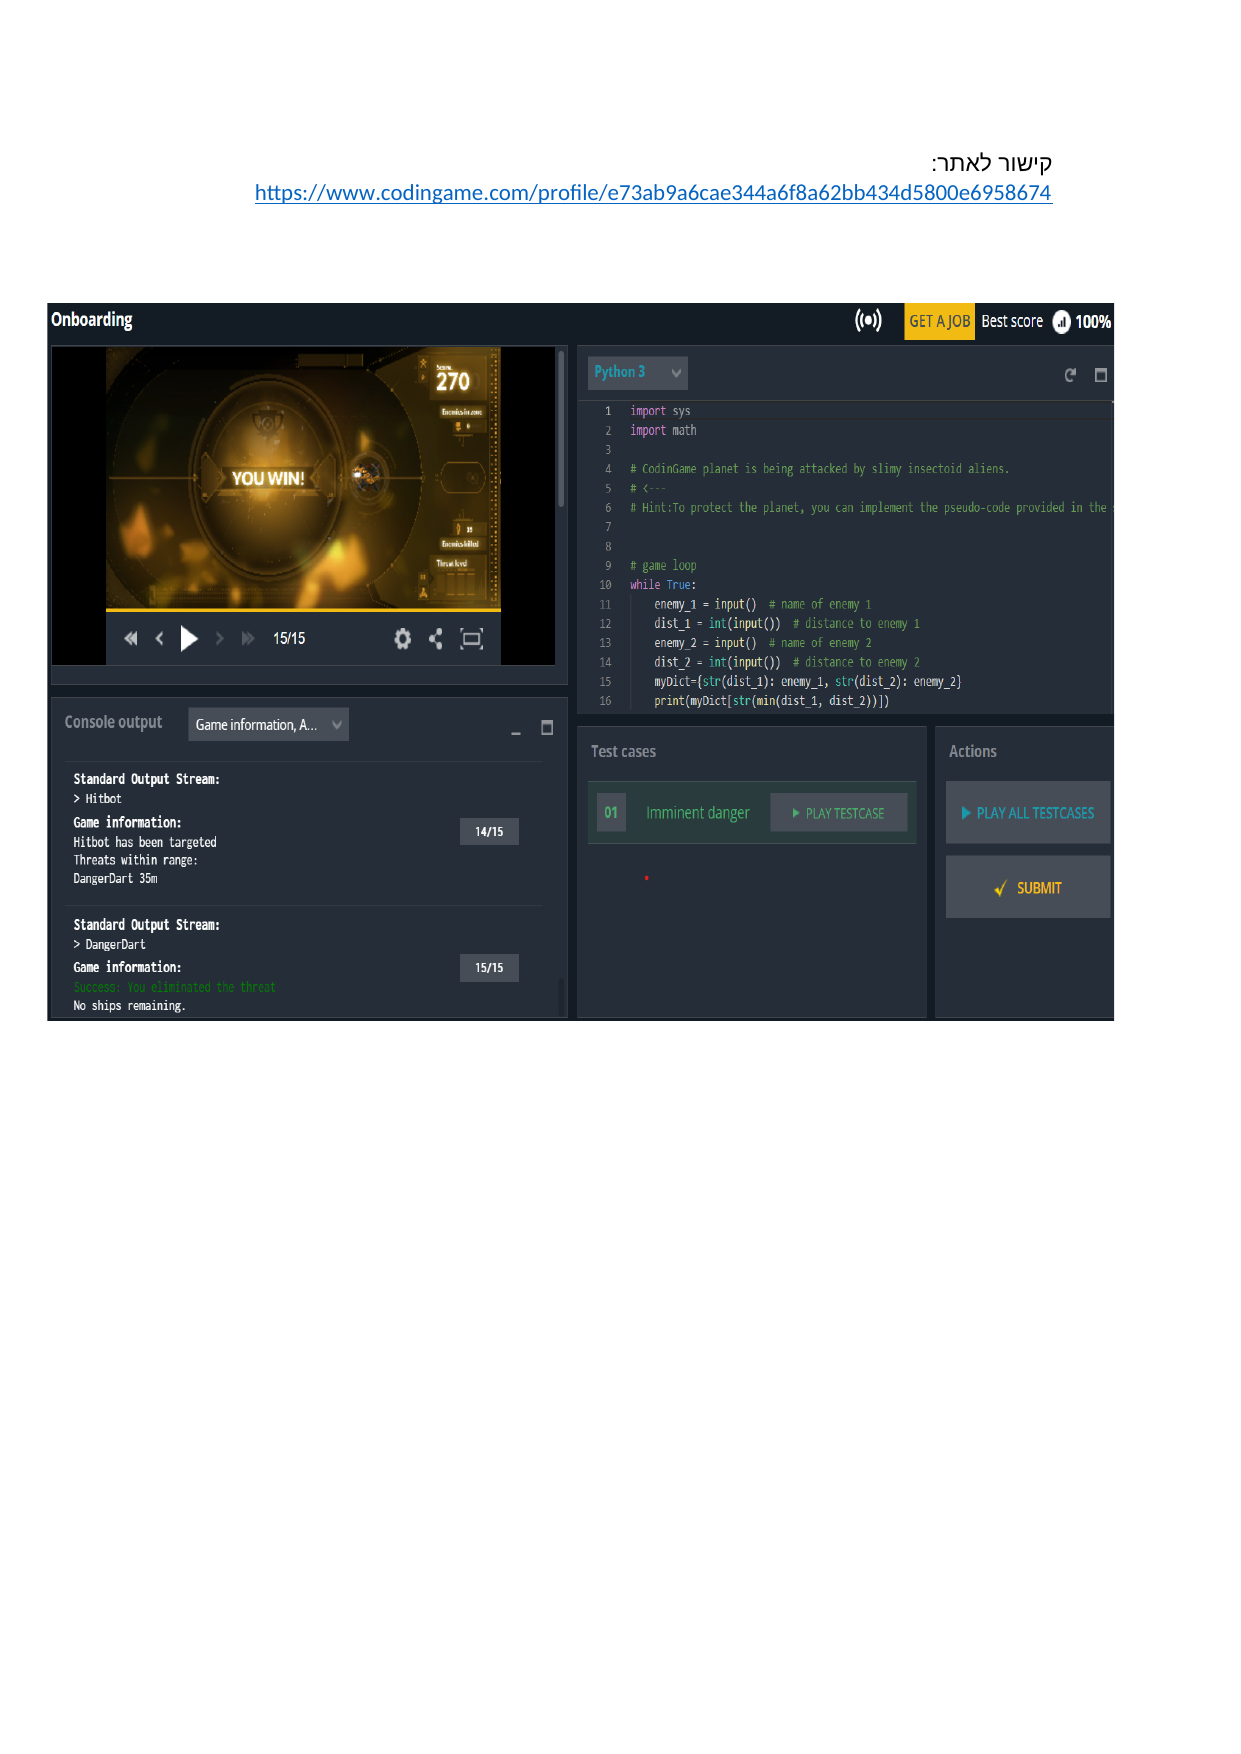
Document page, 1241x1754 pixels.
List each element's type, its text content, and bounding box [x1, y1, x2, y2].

text קישור לאתר: https://www.codingame.com/profile/e73ab9a6cae344a6f8a62bb434d5800e6958674 [187, 150, 1053, 207]
picture [47, 303, 1115, 1021]
